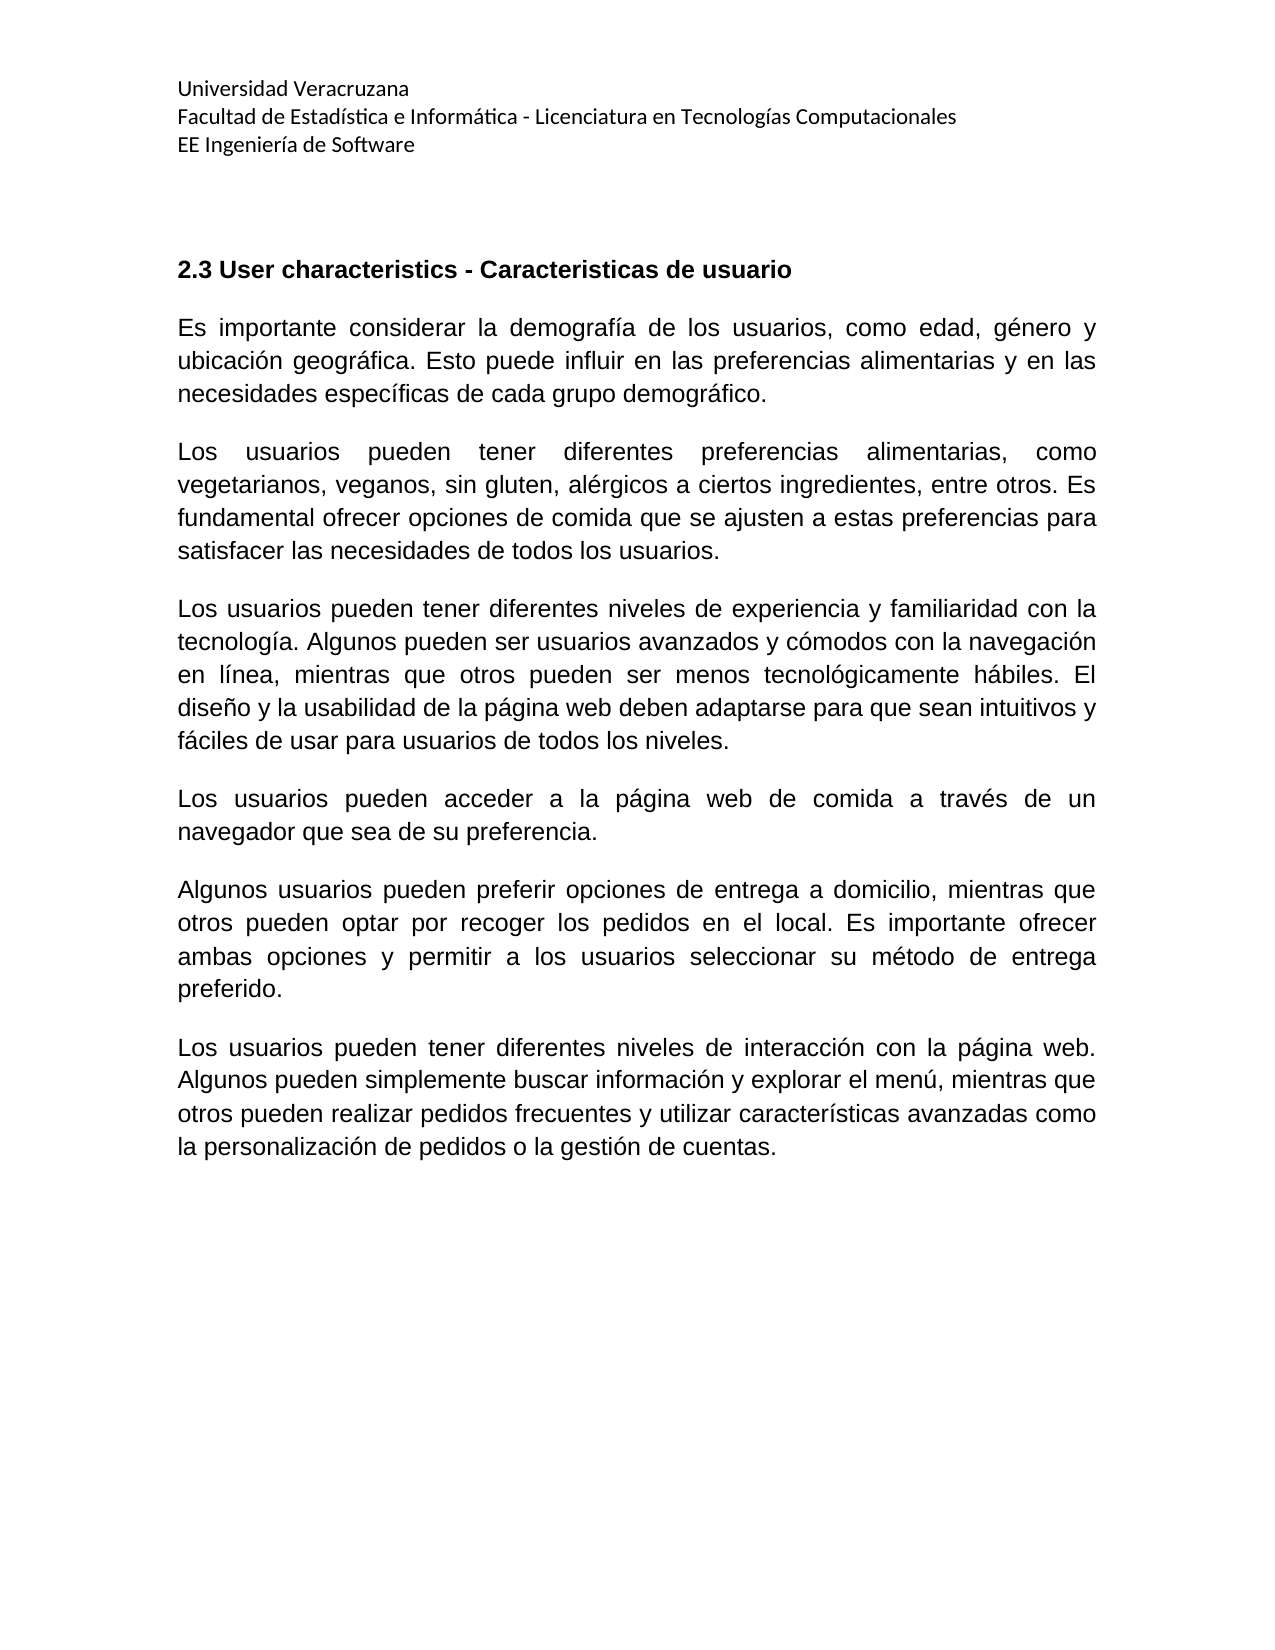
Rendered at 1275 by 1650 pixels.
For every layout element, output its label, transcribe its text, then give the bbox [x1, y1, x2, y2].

text Los usuarios pueden tener diferentes preferencias alimentarias, como vegetarianos, veganos, sin gluten, alérgicos a ciertos ingredientes, entre otros. Es fundamental ofrecer opciones de comida que se ajusten a estas preferencias para satisfacer las necesidades de todos los usuarios. [177, 437, 1098, 565]
text Los usuarios pueden tener diferentes niveles de experiencia y familiaridad con la tecnología. Algunos pueden ser usuarios avanzados y cómodos con la navegación en línea, mientras que otros pueden ser menos tecnológicamente hábiles. El diseño y la usabilidad de la página web deben adaptarse para que sean intuitivos y fáciles de usar para usuarios de todos los niveles. [177, 594, 1098, 755]
text Los usuarios pueden acceder a la página web de comida a través de un navegador que sea de su preferencia. [177, 784, 1098, 846]
text Es importante considerar la demografía de los usuarios, como edad, género y ubicación geográfica. Esto puede influir en las preferencias alimentarias y en las necesidades específicas de cada grupo demográfico. [177, 313, 1098, 408]
text 2.3 User characteristics - Caracteristicas de usuario [177, 255, 1098, 284]
text Algunos usuarios pueden preferir opciones de entrega a domicilio, mientras que otros pueden optar por recoger los pedidos en el local. Es importante ofrecer ambas opciones y permitir a los usuarios seleccionar su método de entrega preferido. [177, 875, 1098, 1003]
text Los usuarios pueden tener diferentes niveles de interacción con la página web. Algunos pueden simplemente buscar información y explorar el menú, mientras que otros pueden realizar pedidos frecuentes y utilizar características avanzadas como la personalización de pedidos o la gestión de cuentas. [177, 1032, 1098, 1160]
